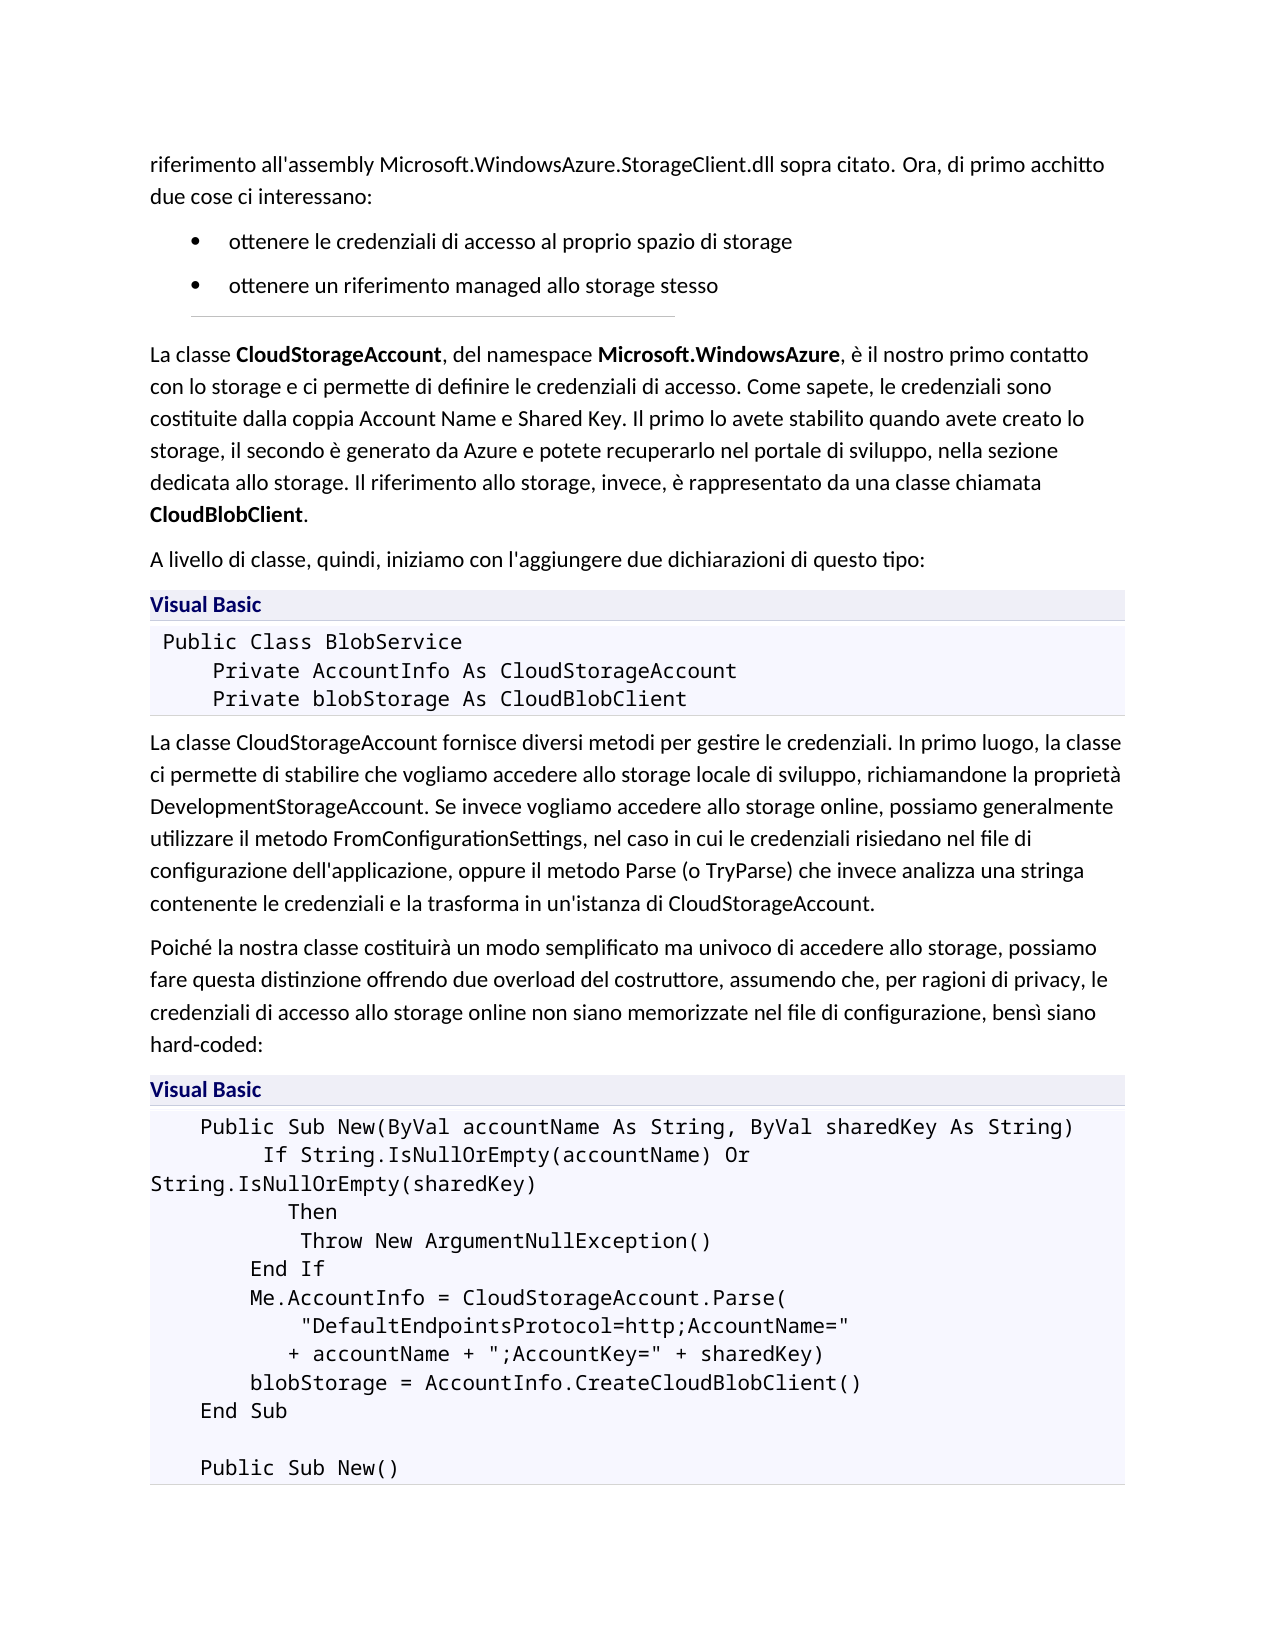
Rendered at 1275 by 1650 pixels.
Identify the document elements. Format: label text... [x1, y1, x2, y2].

text A livello di classe, quindi, iniziamo con l'aggiungere due dichiarazioni di questo tipo: [150, 545, 1125, 573]
text La classe CloudStorageAccount, del namespace Microsoft.WindowsAzure, è il nostro primo contatto con lo storage e ci permette di definire le credenziali di accesso. Come sapete, le credenziali sono costituite dalla coppia Account Name e Shared Key. Il primo lo avete stabilito quando avete creato lo storage, il secondo è generato da Azure e potete recuperarlo nel portale di sviluppo, nella sezione dedicata allo storage. Il riferimento allo storage, invece, è rappresentato da una classe chiamata CloudBlobClient. [150, 340, 1125, 529]
text Public Sub New() [150, 1451, 1125, 1484]
text If String.IsNullOrEmpty(accountName) Or String.IsNullOrEmpty(sharedKey) [150, 1141, 1125, 1197]
list ottenere le credenziali di accesso al proprio spazio di storage [191, 227, 1125, 255]
text Private blobStorage As CloudBlobClient [150, 682, 1125, 715]
list ottenere un riferimento managed allo storage stesso [191, 272, 1125, 299]
text Throw New ArgumentNullException() [150, 1226, 1125, 1254]
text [150, 1368, 1125, 1396]
text Visual Basic [150, 1075, 1125, 1105]
list Then [150, 1197, 1125, 1226]
text Poiché la nostra classe costituirà un modo semplificato ma univoco di accedere allo storage, possiamo fare questa distinzione offrendo due overload del costruttore, assumendo che, per ragioni di privacy, le credenziali di accesso allo storage online non siano memorizzate nel file di configurazione, bensì siano hard-coded: [150, 933, 1125, 1058]
text "DefaultEndpointsProtocol=http;AccountName=" [150, 1311, 1125, 1339]
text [150, 150, 1125, 210]
text Me.AccountInfo = CloudStorageAccount.Parse( [150, 1283, 1125, 1311]
text + accountName + ";AccountKey=" + sharedKey) [150, 1339, 1125, 1368]
text Public Class BlobService [150, 626, 1125, 656]
text La classe CloudStorageAccount fornisce diversi metodi per gestire le credenziali. In primo luogo, la classe ci permette di stabilire che vogliamo accedere allo storage locale di sviluppo, richiamandone la proprietà DevelopmentStorageAccount. Se invece vogliamo accedere allo storage online, possiamo generalmente utilizzare il metodo FromConfigurationSettings, nel caso in cui le credenziali risiedano nel file di configurazione dell'applicazione, oppure il metodo Parse (o TryParse) che invece analizza una stringa contenente le credenziali e la trasforma in un'istanza di CloudStorageAccount. [150, 728, 1125, 917]
text End If [150, 1254, 1125, 1283]
text Public Sub New(ByVal accountName As String, ByVal sharedKey As String) [150, 1111, 1125, 1141]
text Visual Basic [150, 590, 1125, 620]
text Private AccountInfo As CloudStorageAccount [150, 656, 1125, 682]
text End Sub [150, 1396, 1125, 1425]
